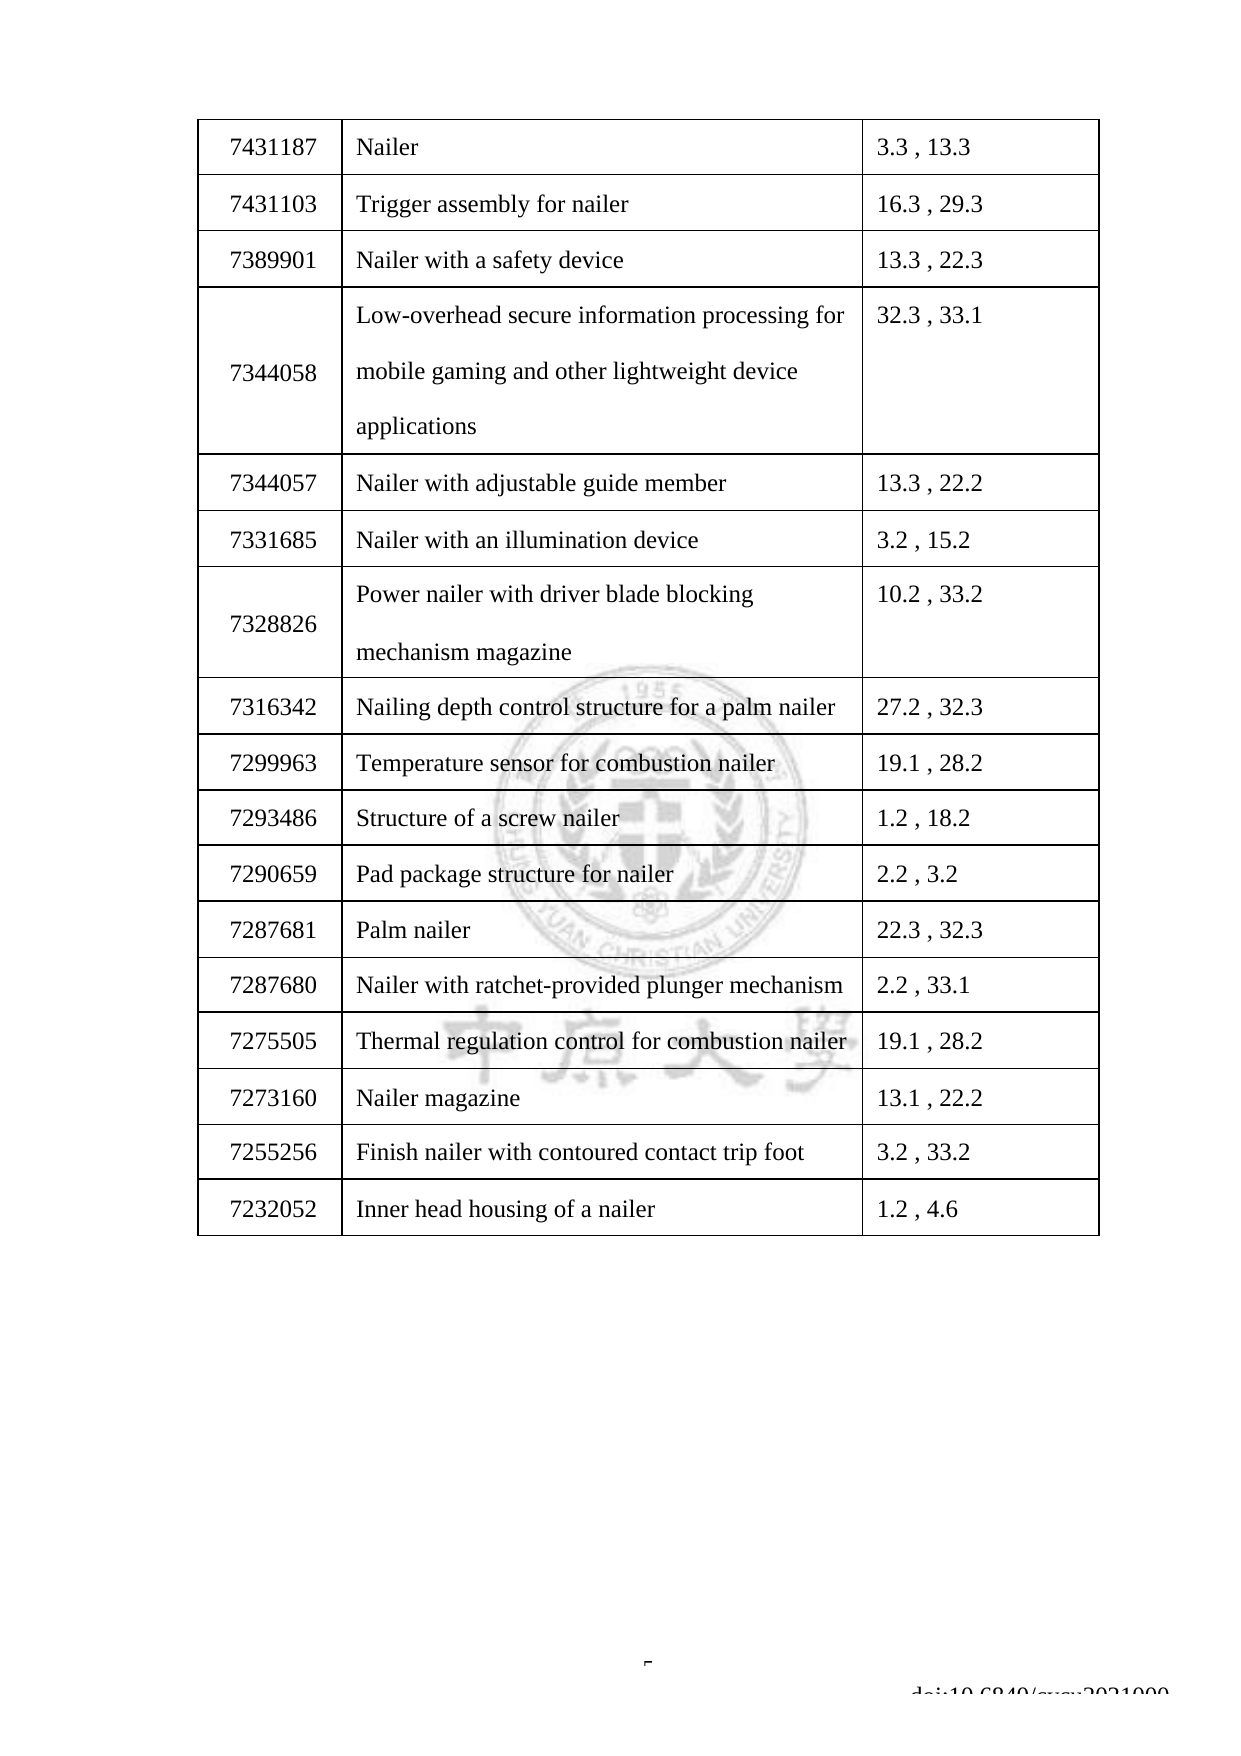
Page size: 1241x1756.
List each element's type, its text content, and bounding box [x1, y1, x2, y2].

table_cell 32.3 , 33.1 [863, 288, 1098, 453]
table_cell Thermal regulation control for combustion nailer [343, 1013, 862, 1067]
table_cell Nailer with adjustable guide member [343, 455, 862, 509]
table_cell Nailer magazine [343, 1069, 862, 1124]
table_cell 7293486 [199, 791, 341, 844]
table_cell 7255256 [199, 1125, 341, 1178]
table_header Nailer [343, 120, 862, 173]
table_cell 2.2 , 3.2 [863, 846, 1098, 900]
table_cell 1.2 , 4.6 [863, 1180, 1098, 1234]
table_cell 19.1 , 28.2 [863, 1013, 1098, 1067]
table_cell 7232052 [199, 1180, 341, 1234]
table_cell 2.2 , 33.1 [863, 958, 1098, 1011]
table_cell 7389901 [199, 231, 341, 286]
table_cell 7287681 [199, 902, 341, 956]
table_cell Low-overhead secure information processing for mobile gaming and other lightweight device applications [343, 288, 862, 453]
table_cell Nailing depth control structure for a palm nailer [343, 678, 862, 733]
table_cell 7344058 [199, 288, 341, 453]
table_cell Temperature sensor for combustion nailer [343, 735, 862, 789]
table_cell 7275505 [199, 1013, 341, 1067]
table_cell Pad package structure for nailer [343, 846, 862, 900]
table_cell 19.1 , 28.2 [863, 735, 1098, 789]
table_cell 7344057 [199, 455, 341, 509]
table_cell 7299963 [199, 735, 341, 789]
table_cell 10.2 , 33.2 [863, 567, 1098, 677]
table_cell 13.1 , 22.2 [863, 1069, 1098, 1124]
table_header 7431187 [199, 120, 341, 173]
table_cell Trigger assembly for nailer [343, 175, 862, 230]
table_cell 7273160 [199, 1069, 341, 1124]
table_cell 7290659 [199, 846, 341, 900]
table_cell 7328826 [199, 567, 341, 677]
table_cell 7287680 [199, 958, 341, 1011]
table_cell 3.2 , 15.2 [863, 511, 1098, 566]
table_cell Finish nailer with contoured contact trip foot [343, 1125, 862, 1178]
table_cell 7316342 [199, 678, 341, 733]
table_cell Nailer with a safety device [343, 231, 862, 286]
table_cell 13.3 , 22.3 [863, 231, 1098, 286]
table_cell Inner head housing of a nailer [343, 1180, 862, 1234]
table_header 3.3 , 13.3 [863, 120, 1098, 173]
table_cell 16.3 , 29.3 [863, 175, 1098, 230]
table_cell 7331685 [199, 511, 341, 566]
table_cell Nailer with an illumination device [343, 511, 862, 566]
table_cell 27.2 , 32.3 [863, 678, 1098, 733]
table_cell 1.2 , 18.2 [863, 791, 1098, 844]
table_cell 22.3 , 32.3 [863, 902, 1098, 956]
table_cell Palm nailer [343, 902, 862, 956]
table_cell 13.3 , 22.2 [863, 455, 1098, 509]
table_cell Nailer with ratchet-provided plunger mechanism [343, 958, 862, 1011]
table_cell Power nailer with driver blade blocking mechanism magazine [343, 567, 862, 677]
table_cell 7431103 [199, 175, 341, 230]
table_cell 3.2 , 33.2 [863, 1125, 1098, 1178]
table_cell Structure of a screw nailer [343, 791, 862, 844]
